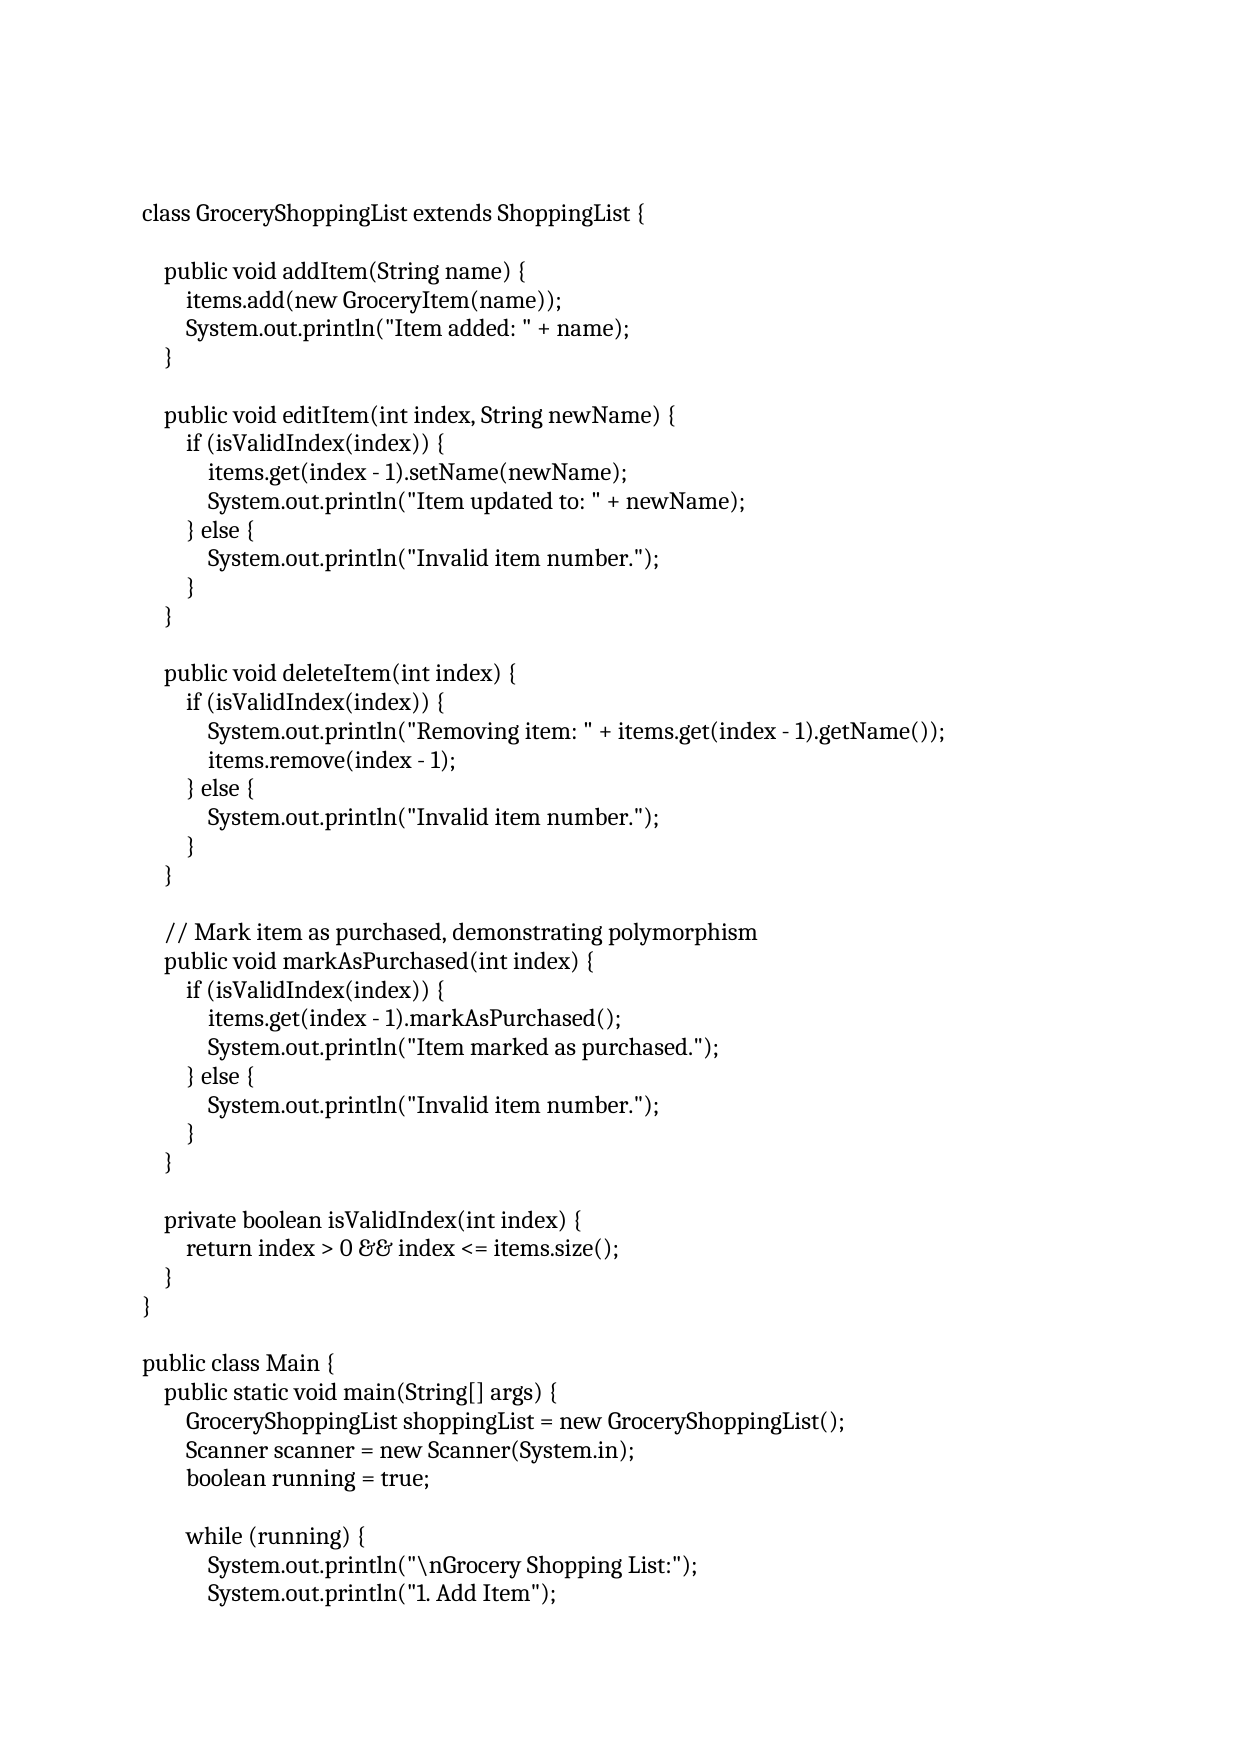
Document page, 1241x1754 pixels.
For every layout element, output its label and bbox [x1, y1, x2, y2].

text [142, 142, 1122, 1608]
